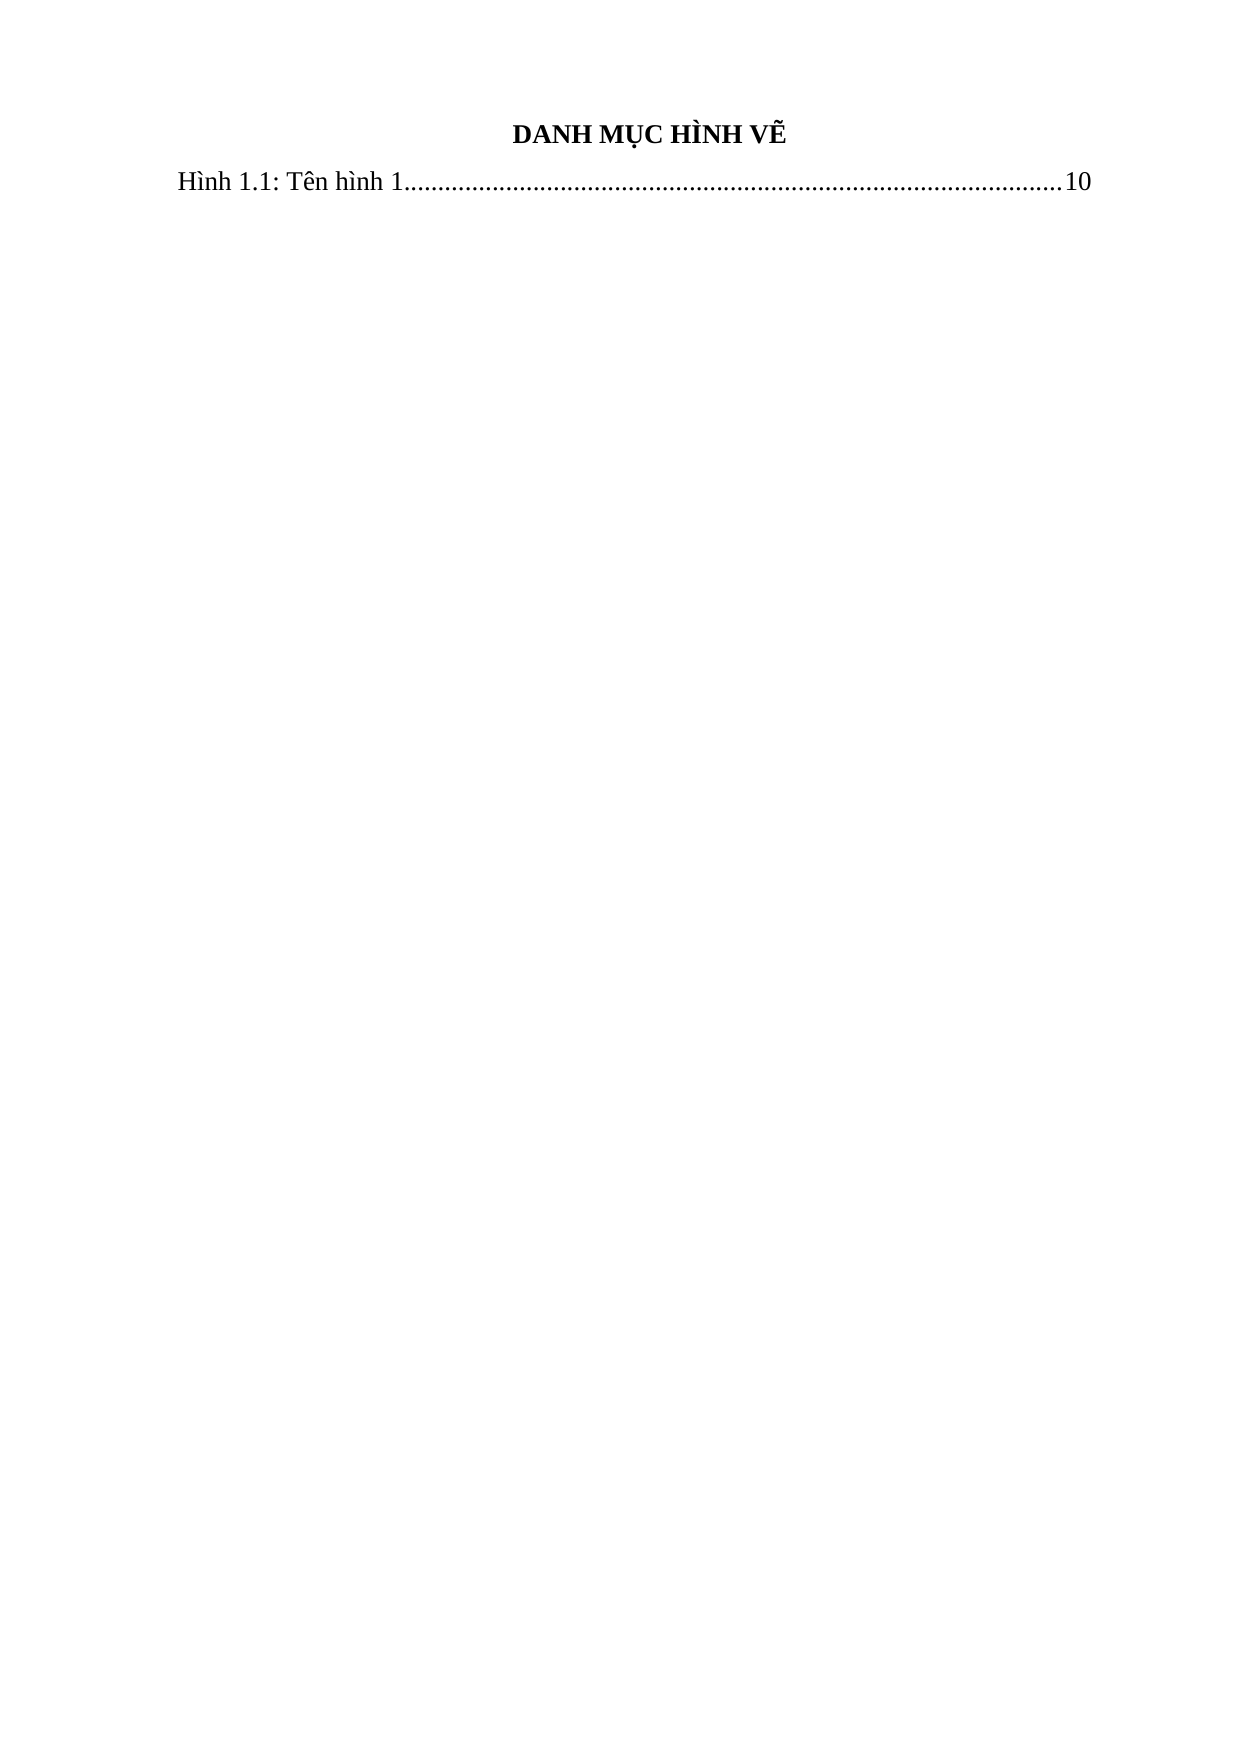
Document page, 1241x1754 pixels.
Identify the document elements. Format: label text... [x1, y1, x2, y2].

text Hình 1.1: Tên hình 1 10 [177, 165, 1122, 196]
text DANH MỤC HÌNH VẼ [177, 118, 1122, 149]
